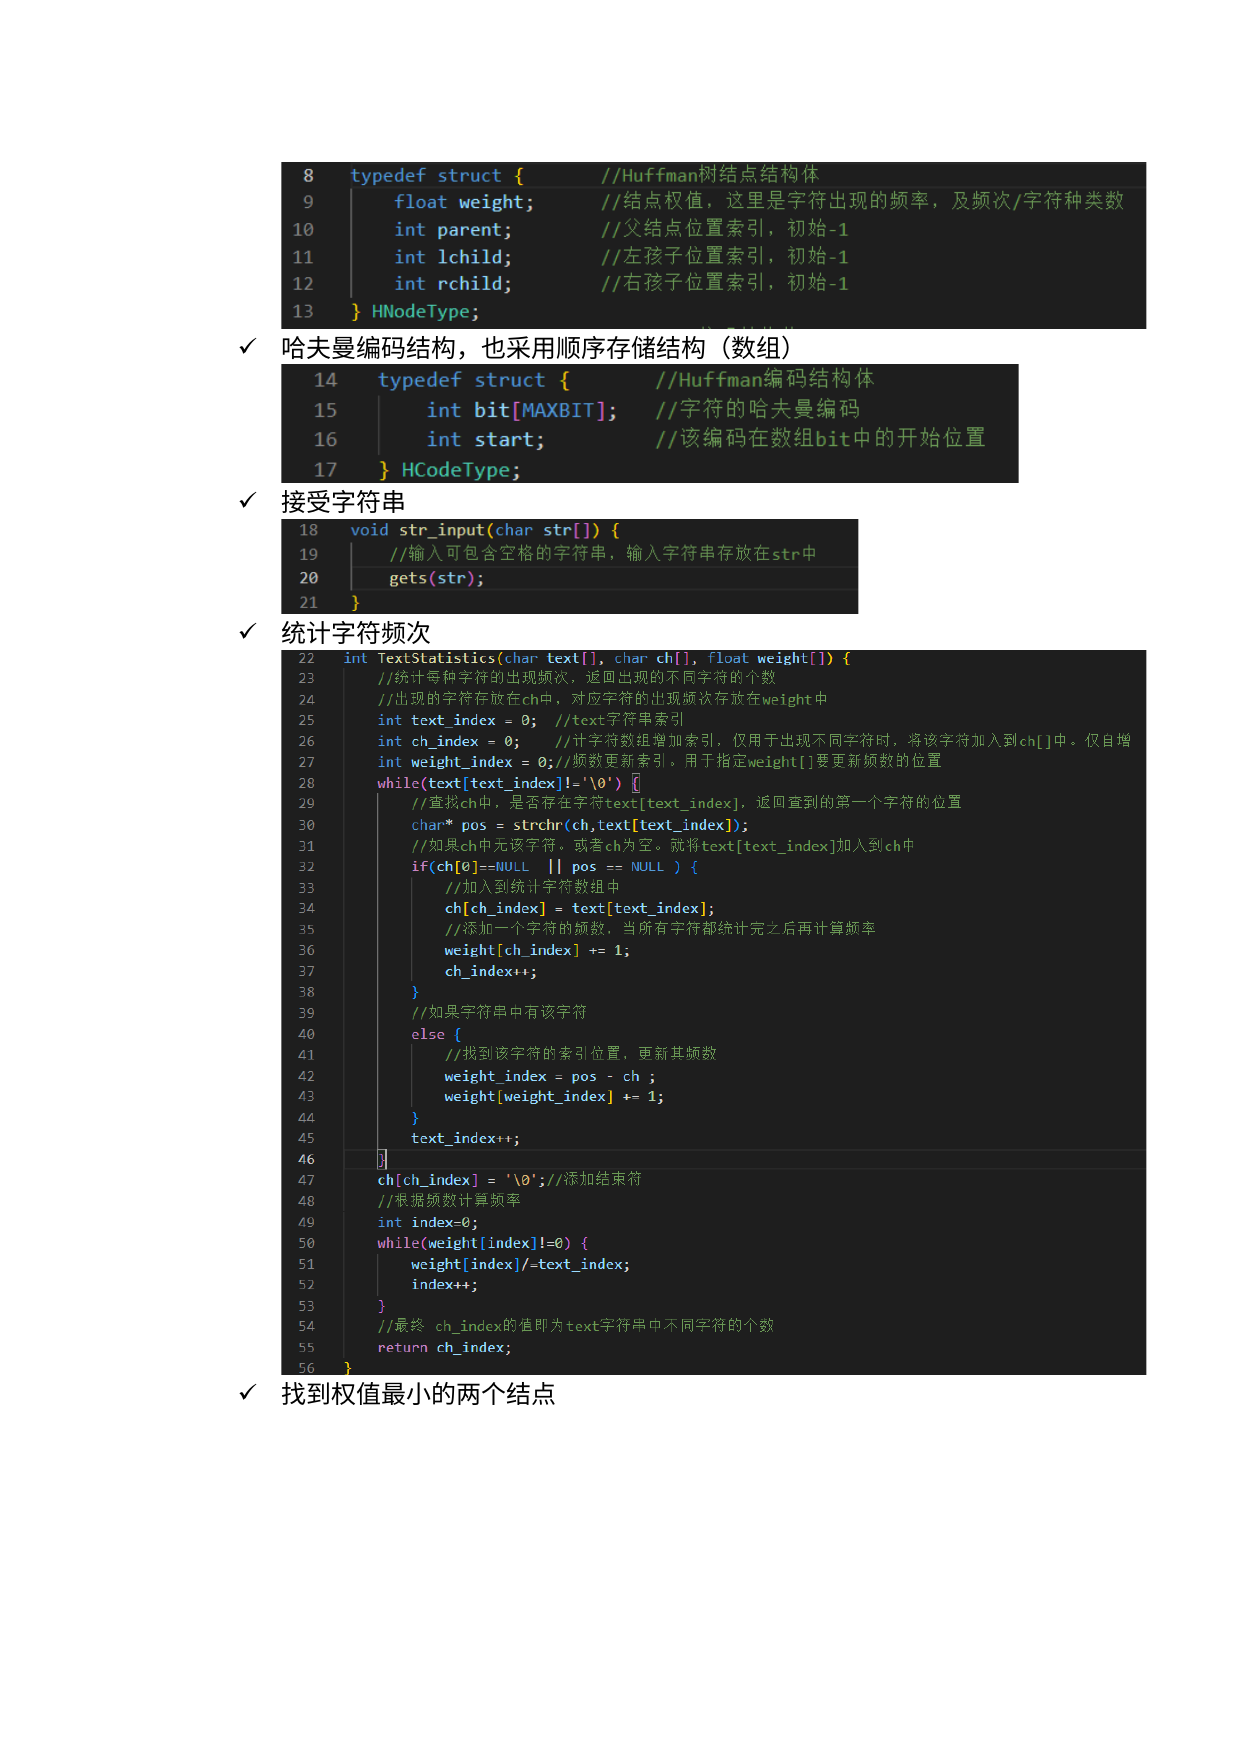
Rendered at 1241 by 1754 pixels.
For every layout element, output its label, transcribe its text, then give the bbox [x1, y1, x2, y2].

picture [281, 519, 859, 614]
list 统计字符频次 [237, 614, 1053, 650]
picture [281, 364, 1019, 483]
picture [281, 650, 1147, 1375]
picture [281, 162, 1147, 329]
list 接受字符串 [237, 483, 1053, 519]
list 找到权值最小的两个结点 [237, 1374, 1053, 1411]
list 哈夫曼编码结构，也采用顺序存储结构（数组） [237, 328, 1053, 364]
